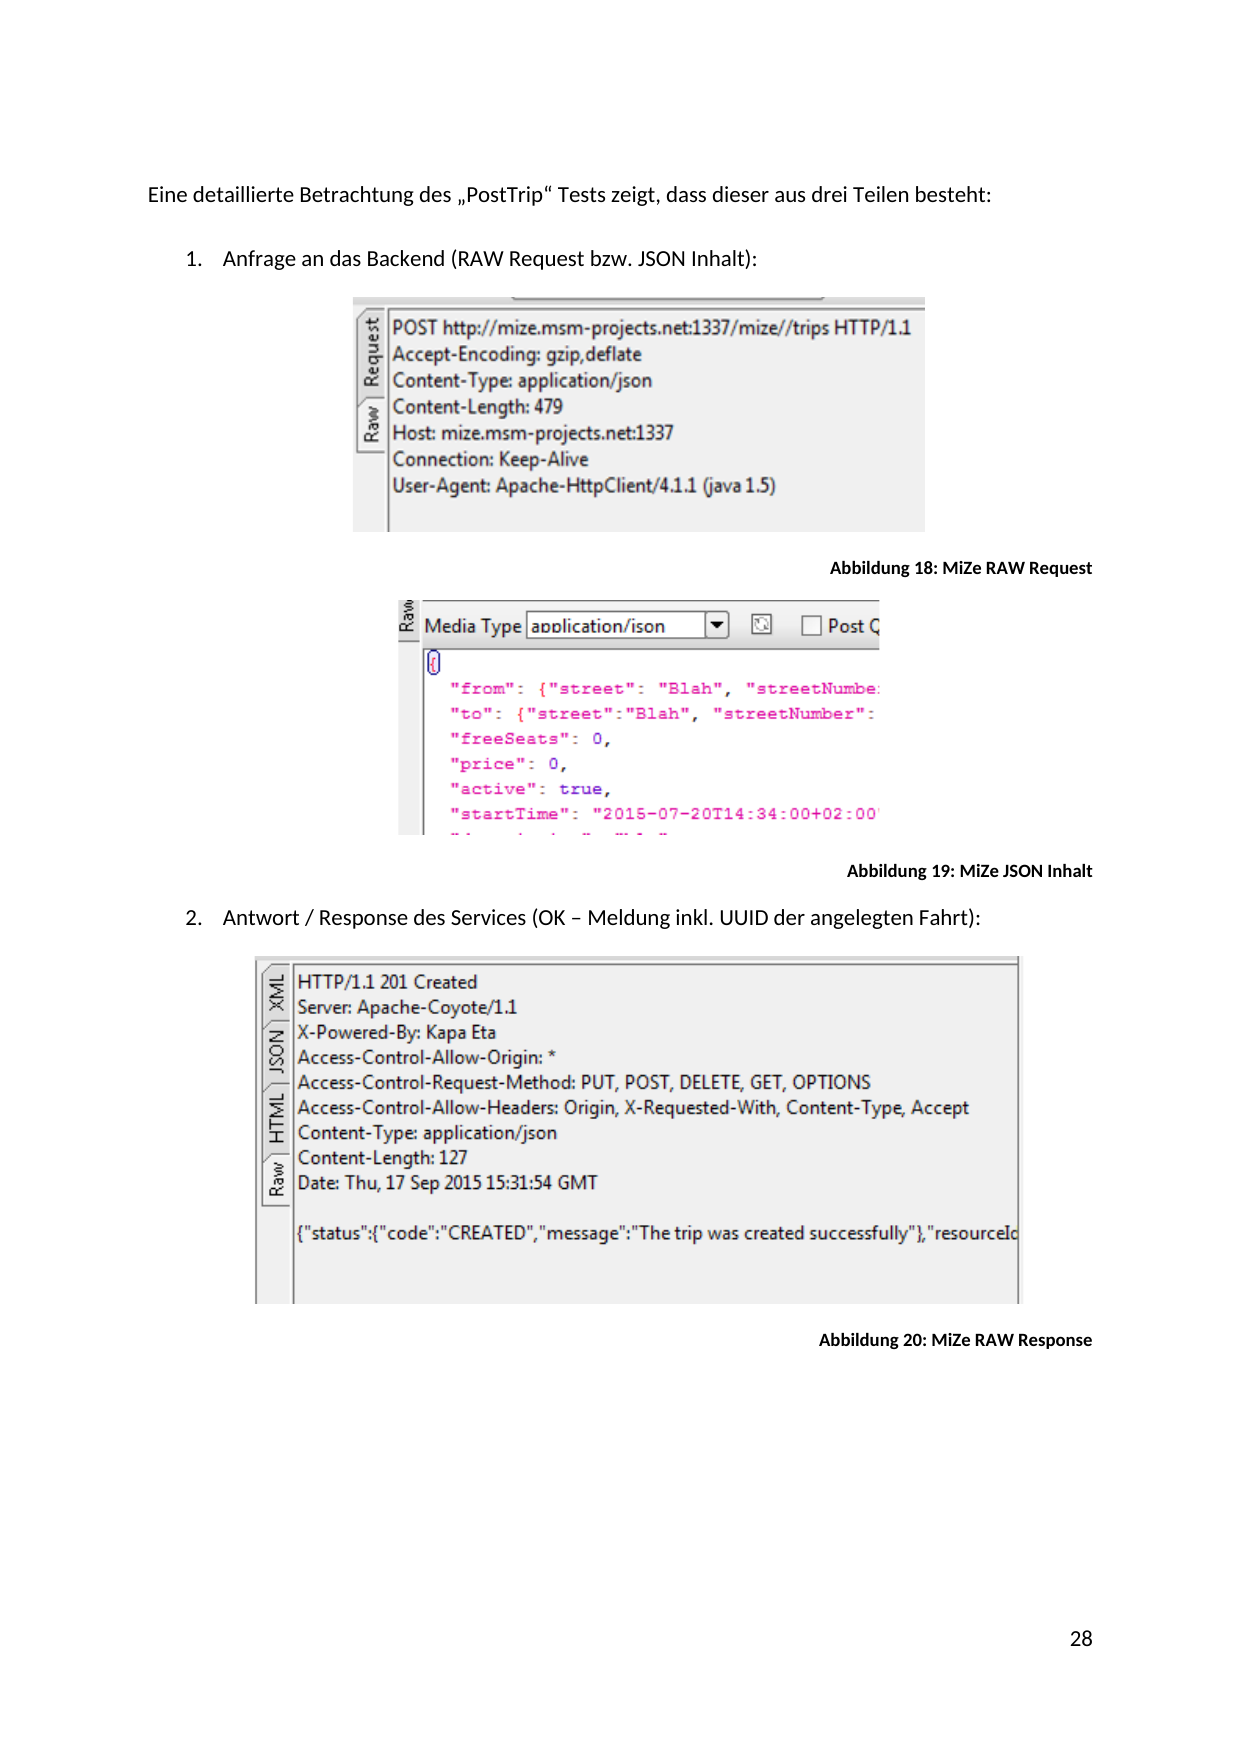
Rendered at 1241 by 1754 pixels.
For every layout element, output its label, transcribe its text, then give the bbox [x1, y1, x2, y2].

text Abbildung 18: MiZe RAW Request [148, 557, 1093, 579]
picture [398, 600, 880, 835]
list Antwort / Response des Services (OK – Meldung inkl. UUID der angelegten Fahrt): [185, 903, 1093, 931]
text Abbildung 20: MiZe RAW Response [148, 1328, 1093, 1351]
picture [254, 956, 1024, 1304]
text Abbildung 19: MiZe JSON Inhalt [148, 860, 1093, 883]
list Eine detaillierte Betrachtung des „PostTrip“ Tests zeigt, dass dieser aus drei Teilen besteht: [148, 180, 1093, 208]
picture [352, 297, 925, 532]
list Anfrage an das Backend (RAW Request bzw. JSON Inhalt): [185, 244, 1093, 272]
